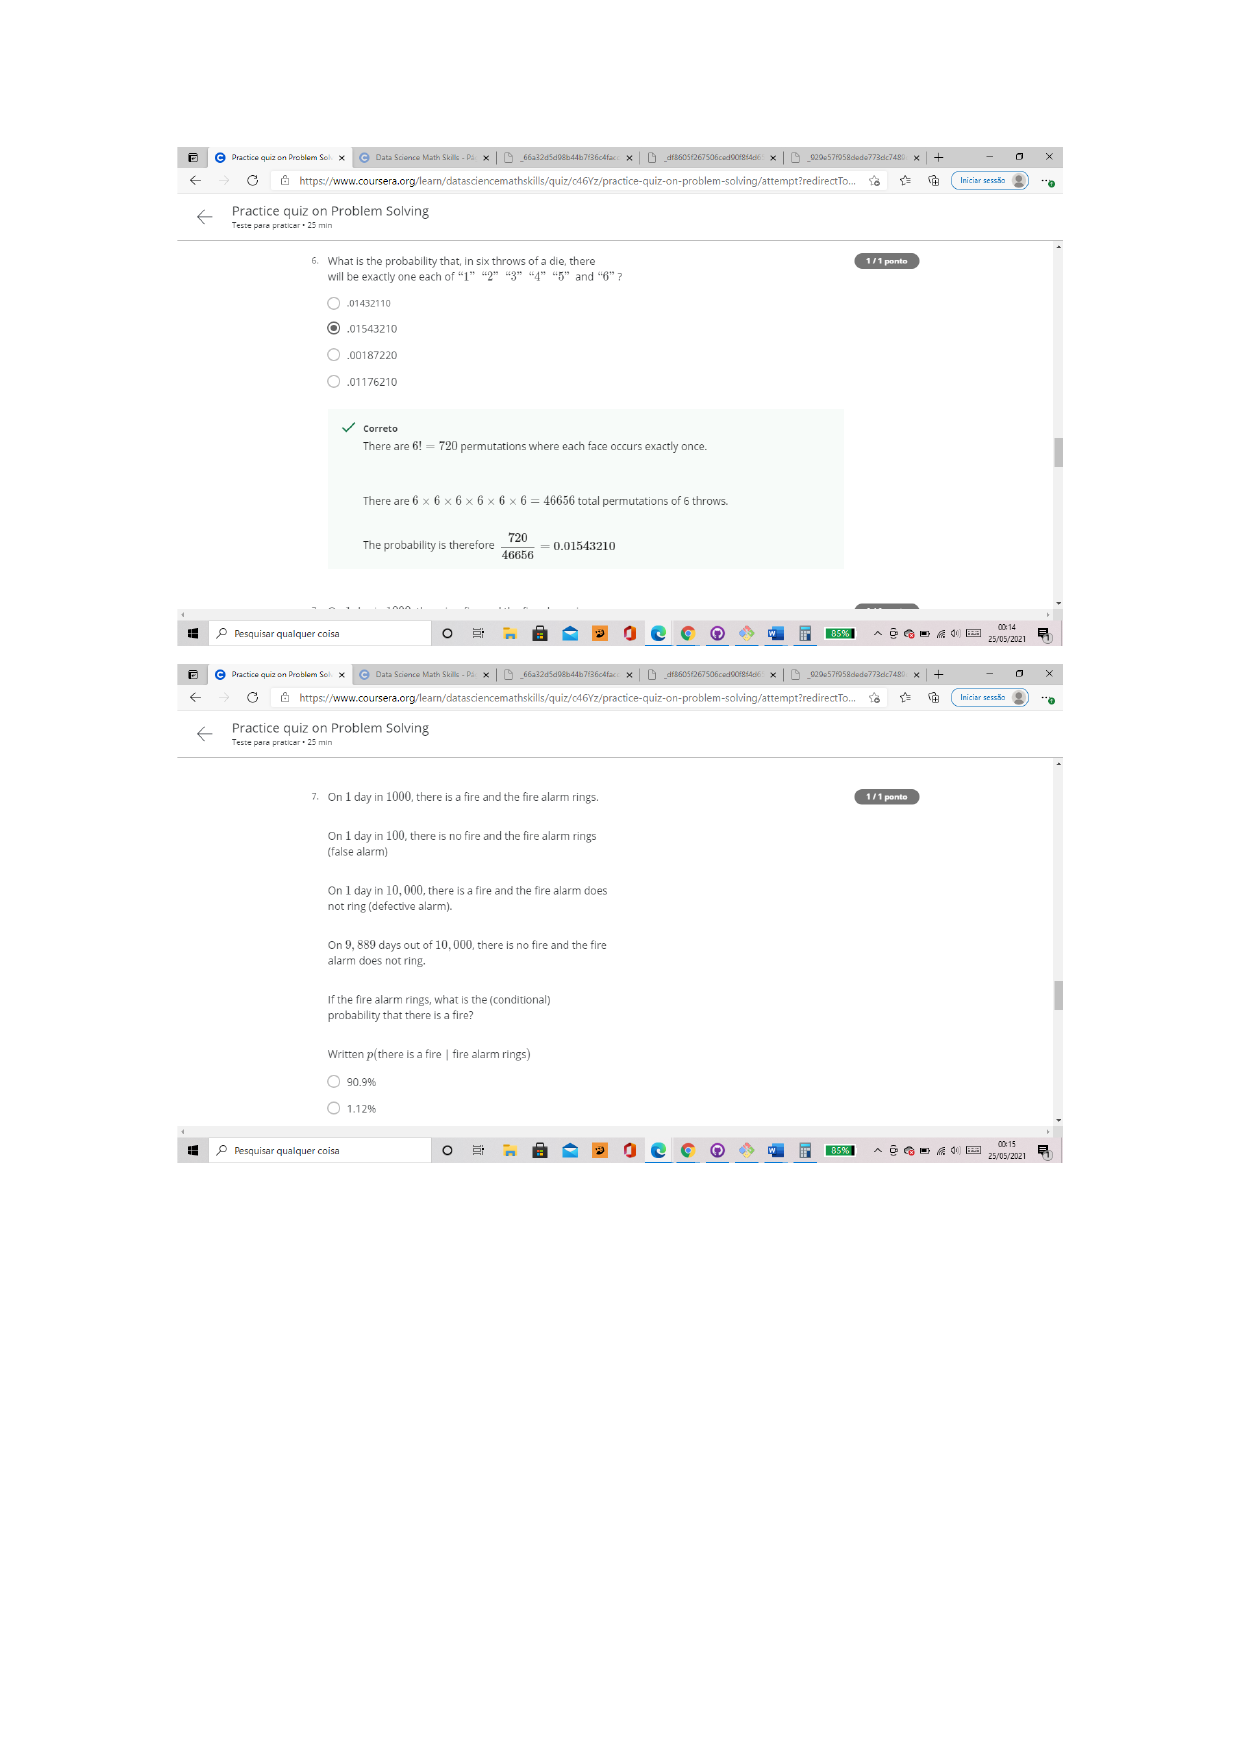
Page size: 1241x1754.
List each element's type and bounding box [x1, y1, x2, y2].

picture [177, 664, 1063, 1163]
picture [177, 147, 1063, 646]
